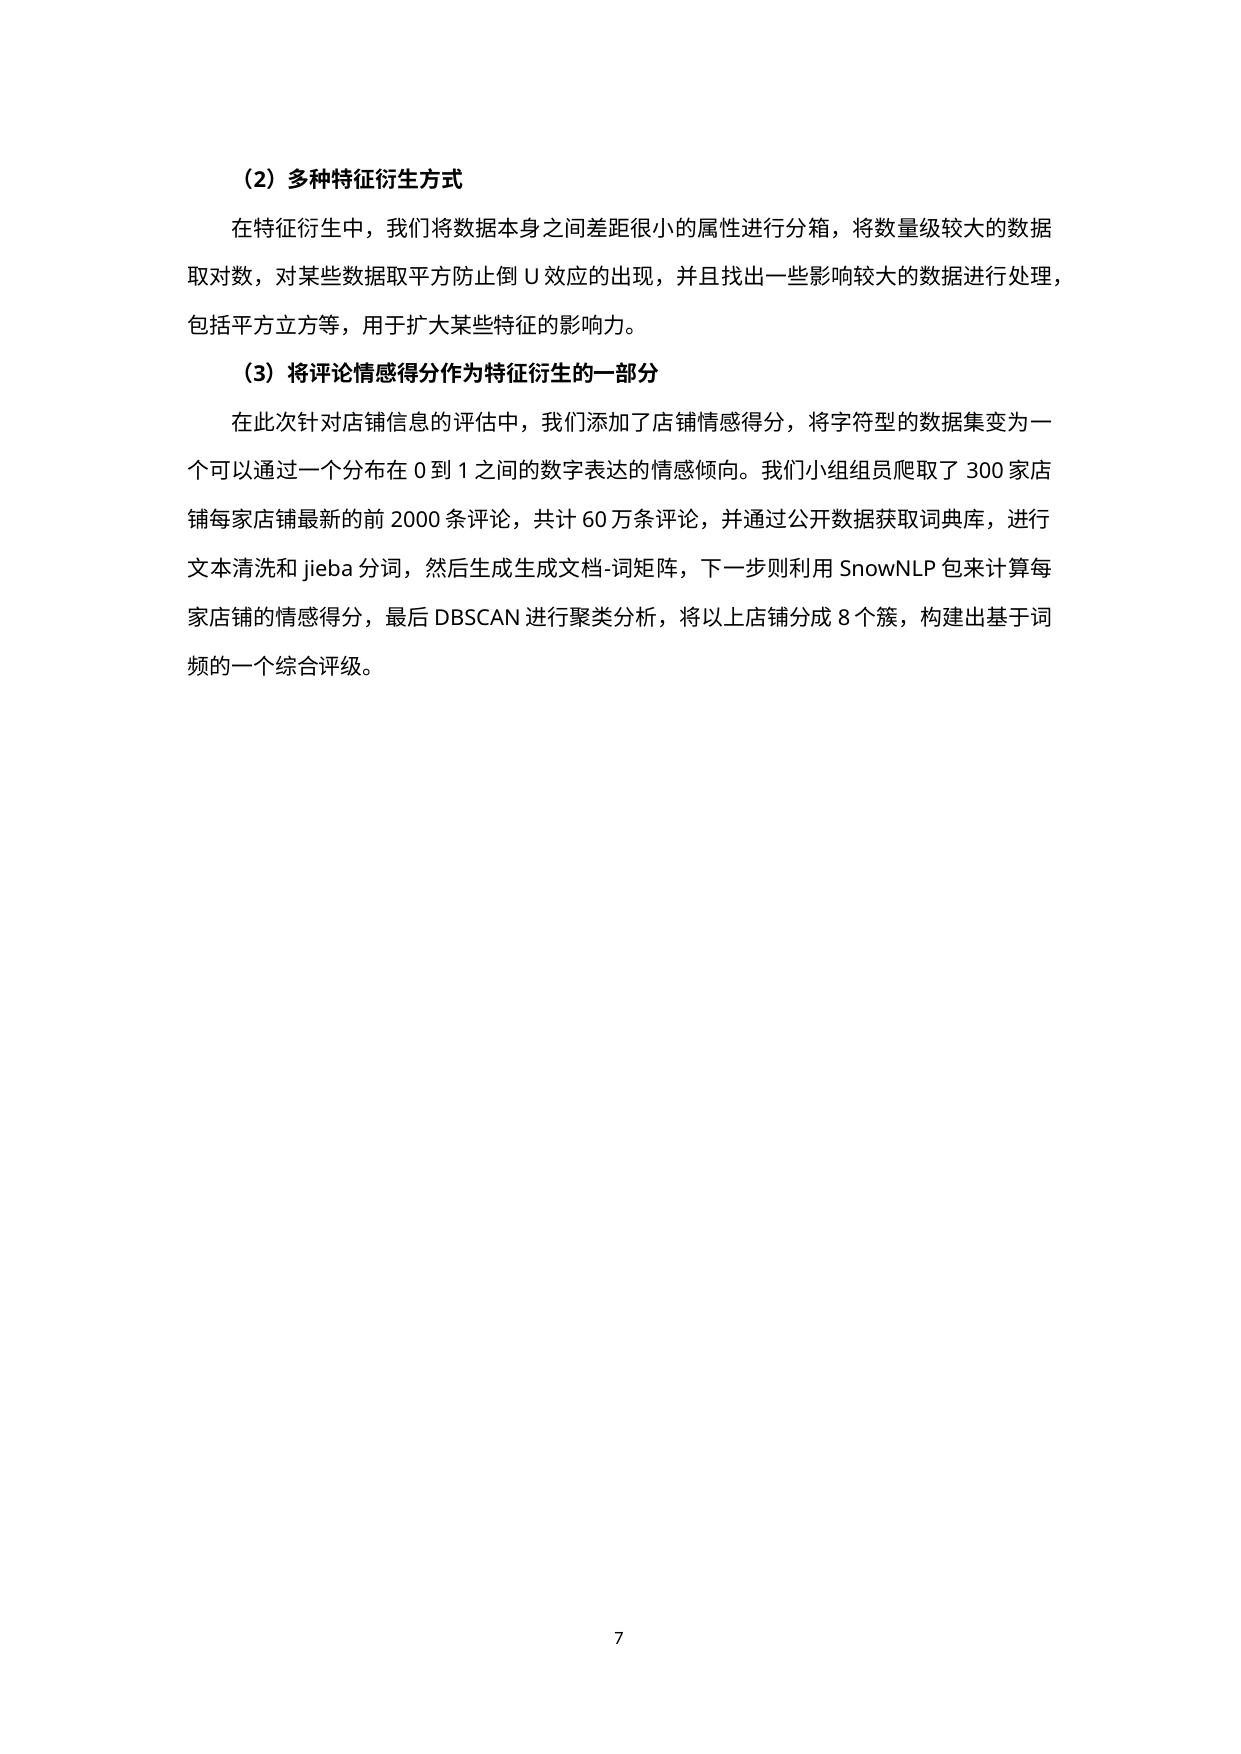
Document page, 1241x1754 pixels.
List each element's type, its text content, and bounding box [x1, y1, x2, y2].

text 在此次针对店铺信息的评估中，我们添加了店铺情感得分，将字符型的数据集变为一个可以通过一个分布在0到1之间的数字表达的情感倾向。我们小组组员爬取了300家店铺每家店铺最新的前2000条评论，共计60万条评论，并通过公开数据获取词典库，进行文本清洗和jieba分词，然后生成生成文档-词矩阵，下一步则利用SnowNLP包来计算每家店铺的情感得分，最后DBSCAN进行聚类分析，将以上店铺分成8个簇，构建出基于词频的一个综合评级。 [187, 404, 1053, 681]
text （3）将评论情感得分作为特征衍生的一部分 [231, 356, 1053, 389]
list 多种特征衍生方式 [187, 162, 1053, 194]
text 在特征衍生中，我们将数据本身之间差距很小的属性进行分箱，将数量级较大的数据取对数，对某些数据取平方防止倒U效应的出现，并且找出一些影响较大的数据进行处理，包括平方立方等，用于扩大某些特征的影响力。 [187, 210, 1053, 340]
